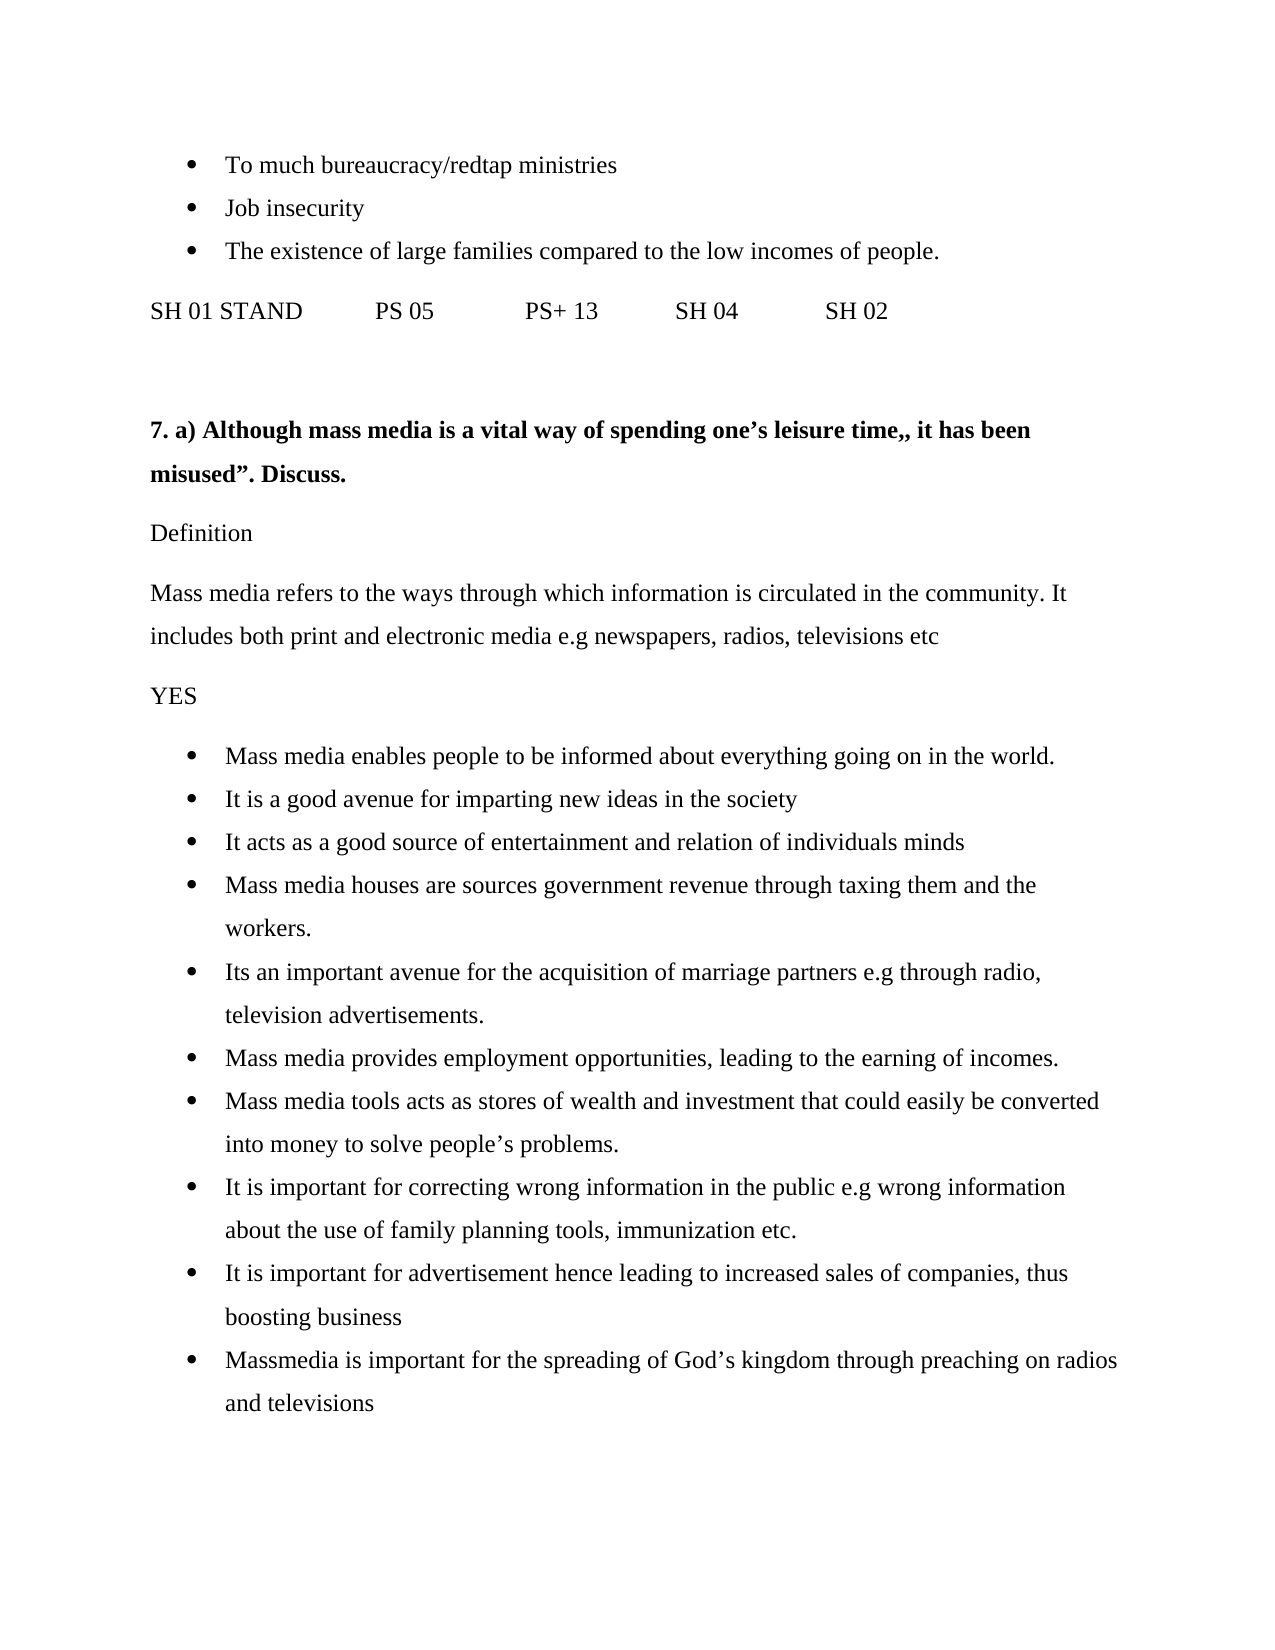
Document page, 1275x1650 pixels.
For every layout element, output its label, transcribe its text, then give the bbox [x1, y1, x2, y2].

list Massmedia is important for the spreading of God’s kingdom through preaching on radios and televisions [187, 1345, 1125, 1417]
list Mass media provides employment opportunities, leading to the earning of incomes. [187, 1043, 1125, 1072]
list Job insecurity [187, 193, 1125, 222]
list It is important for advertisement hence leading to increased sales of companies, thus boosting business [187, 1258, 1125, 1330]
list To much bureaucracy/redtap ministries [187, 150, 1125, 179]
list It is a good avenue for imparting new ideas in the society [187, 784, 1125, 813]
text SH 01 STAND PS 05 PS+ 13 SH 04 SH 02 [150, 296, 1125, 325]
text Mass media refers to the ways through which information is circulated in the community. It includes both print and electronic media e.g newspapers, radios, televisions etc [150, 578, 1125, 650]
text 7. a) Although mass media is a vital way of spending one’s leisure time,, it has been misused”. Discuss. [150, 416, 1125, 487]
list Its an important avenue for the acquisition of marriage partners e.g through radio, television advertisements. [187, 957, 1125, 1028]
list Mass media enables people to be informed about everything going on in the world. [187, 741, 1125, 770]
list Mass media houses are sources government revenue through taxing them and the workers. [187, 870, 1125, 942]
text Definition [150, 518, 1125, 547]
list It is important for correcting wrong information in the public e.g wrong information about the use of family planning tools, immunization etc. [187, 1172, 1125, 1244]
list The existence of large families compared to the low incomes of people. [187, 236, 1125, 265]
text YES [150, 681, 1125, 710]
list It acts as a good source of entertainment and relation of individuals minds [187, 827, 1125, 856]
list Mass media tools acts as stores of wealth and investment that could easily be converted into money to solve people’s problems. [187, 1086, 1125, 1158]
